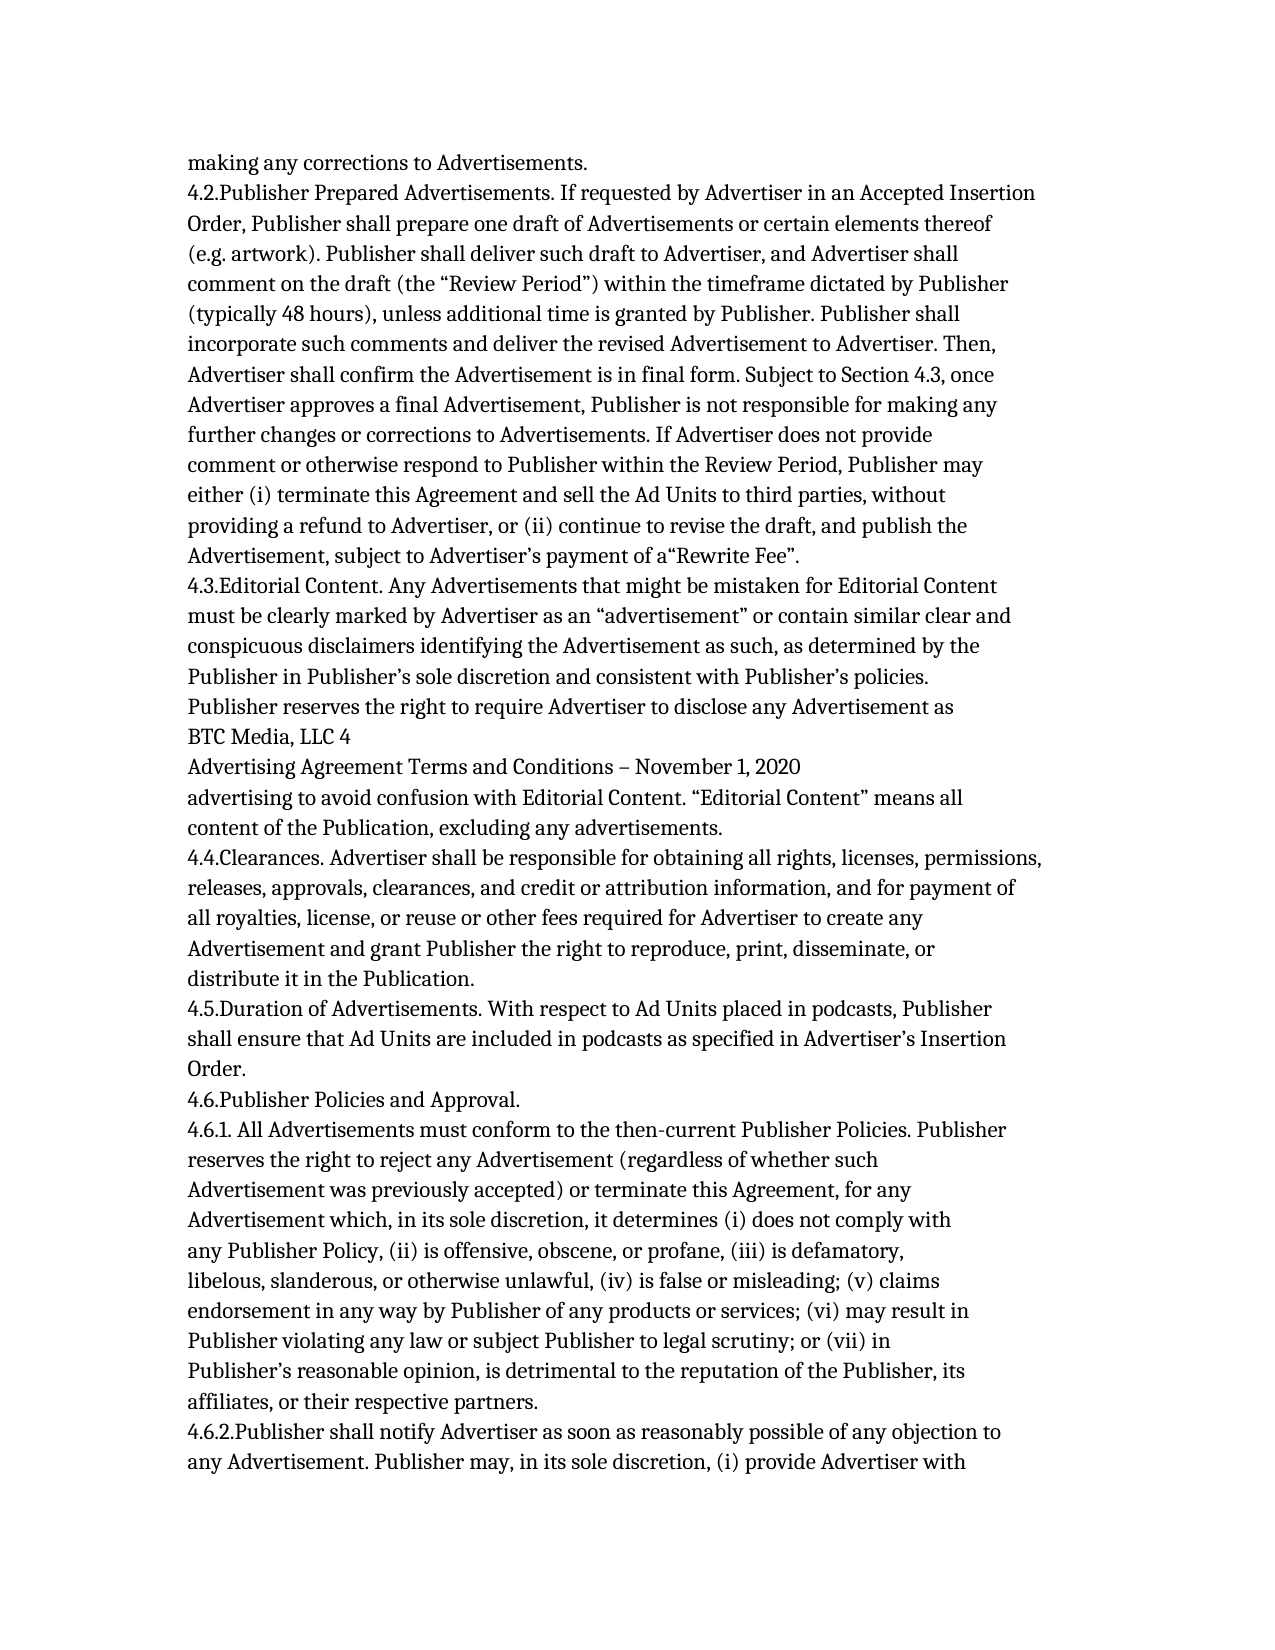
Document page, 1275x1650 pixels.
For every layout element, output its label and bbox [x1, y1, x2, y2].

text [187, 150, 1087, 1475]
